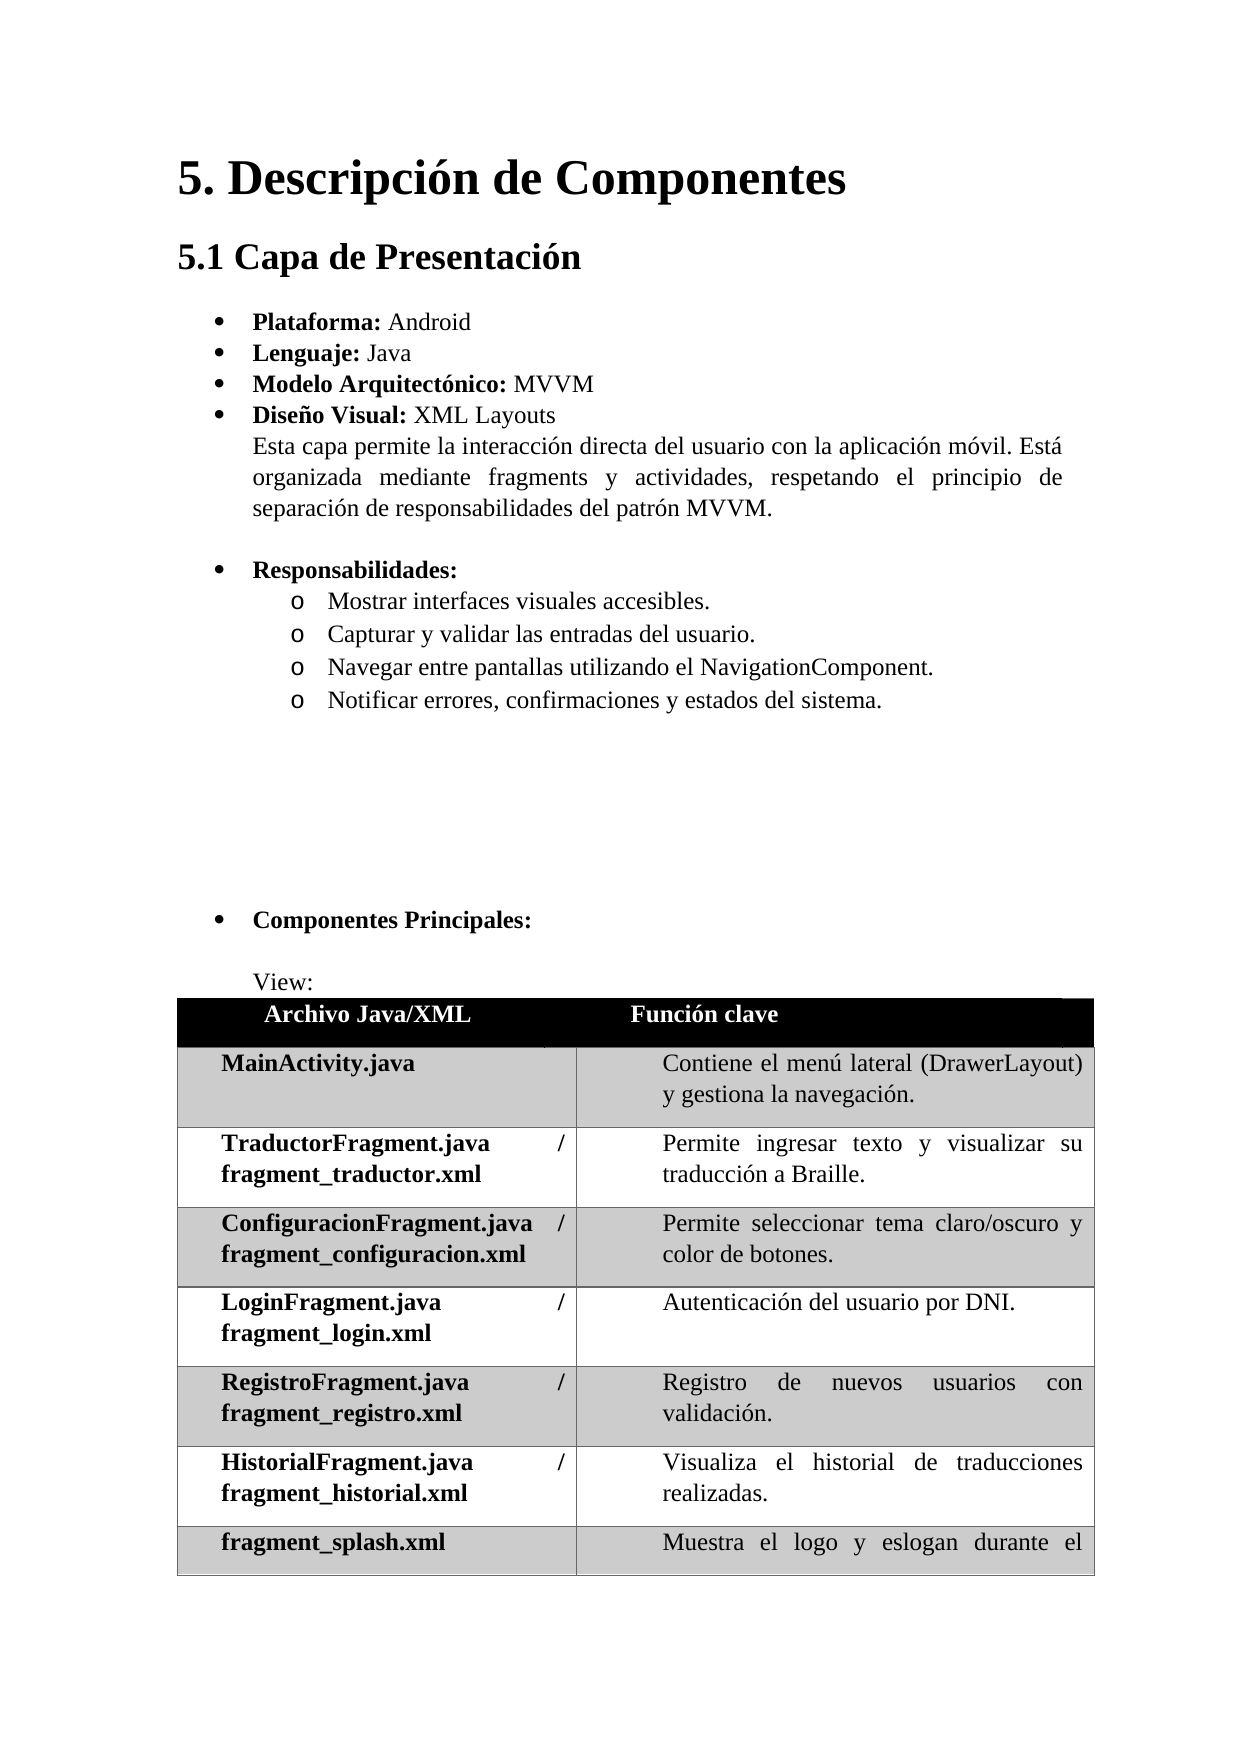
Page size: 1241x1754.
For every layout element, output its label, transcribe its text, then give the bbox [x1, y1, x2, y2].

list View: [252, 967, 1063, 996]
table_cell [577, 1527, 1094, 1574]
table_cell RegistroFragment.java / fragment_registro.xml [178, 1367, 576, 1446]
table_cell TraductorFragment.java / fragment_traductor.xml [178, 1128, 576, 1207]
table_header Archivo Java/XML [178, 999, 544, 1047]
list Responsabilidades: [215, 555, 1063, 584]
list Componentes Principales: [215, 905, 1063, 934]
list Esta capa permite la interacción directa del usuario con la aplicación móvil. Está organizada mediante fragments y actividades, respetando el principio de separación de responsabilidades del patrón MVVM. [252, 431, 1063, 522]
list Plataforma: Android [215, 307, 1063, 335]
table_cell Autenticación del usuario por DNI. [577, 1288, 1094, 1366]
table_cell LoginFragment.java / fragment_login.xml [178, 1288, 576, 1366]
table_cell ConfiguracionFragment.java / fragment_configuracion.xml [178, 1208, 576, 1286]
table_cell MainActivity.java [178, 1048, 576, 1127]
list Mostrar interfaces visuales accesibles. [290, 586, 1063, 617]
table_cell Permite seleccionar tema claro/oscuro y color de botones. [577, 1208, 1094, 1286]
table_cell Contiene el menú lateral (DrawerLayout) y gestiona la navegación. [577, 1048, 1094, 1127]
table_cell Permite ingresar texto y visualizar su traducción a Braille. [577, 1128, 1094, 1207]
list Lenguaje: Java [215, 338, 1063, 366]
list Notificar errores, confirmaciones y estados del sistema. [290, 686, 1063, 716]
table_header Función clave [545, 999, 1062, 1047]
list Diseño Visual: XML Layouts [215, 400, 1063, 428]
table_cell fragment_splash.xml [178, 1527, 576, 1574]
table_cell HistorialFragment.java / fragment_historial.xml [178, 1447, 576, 1526]
table_cell Registro de nuevos usuarios con validación. [577, 1367, 1094, 1446]
table_cell Visualiza el historial de traducciones realizadas. [577, 1447, 1094, 1526]
subtitle 5. Descripción de Componentes [177, 148, 1063, 205]
list Navegar entre pantallas utilizando el NavigationComponent. [290, 652, 1063, 683]
list Capturar y validar las entradas del usuario. [290, 619, 1063, 650]
subtitle 5.1 Capa de Presentación [177, 234, 1063, 277]
list Modelo Arquitectónico: MVVM [215, 369, 1063, 397]
